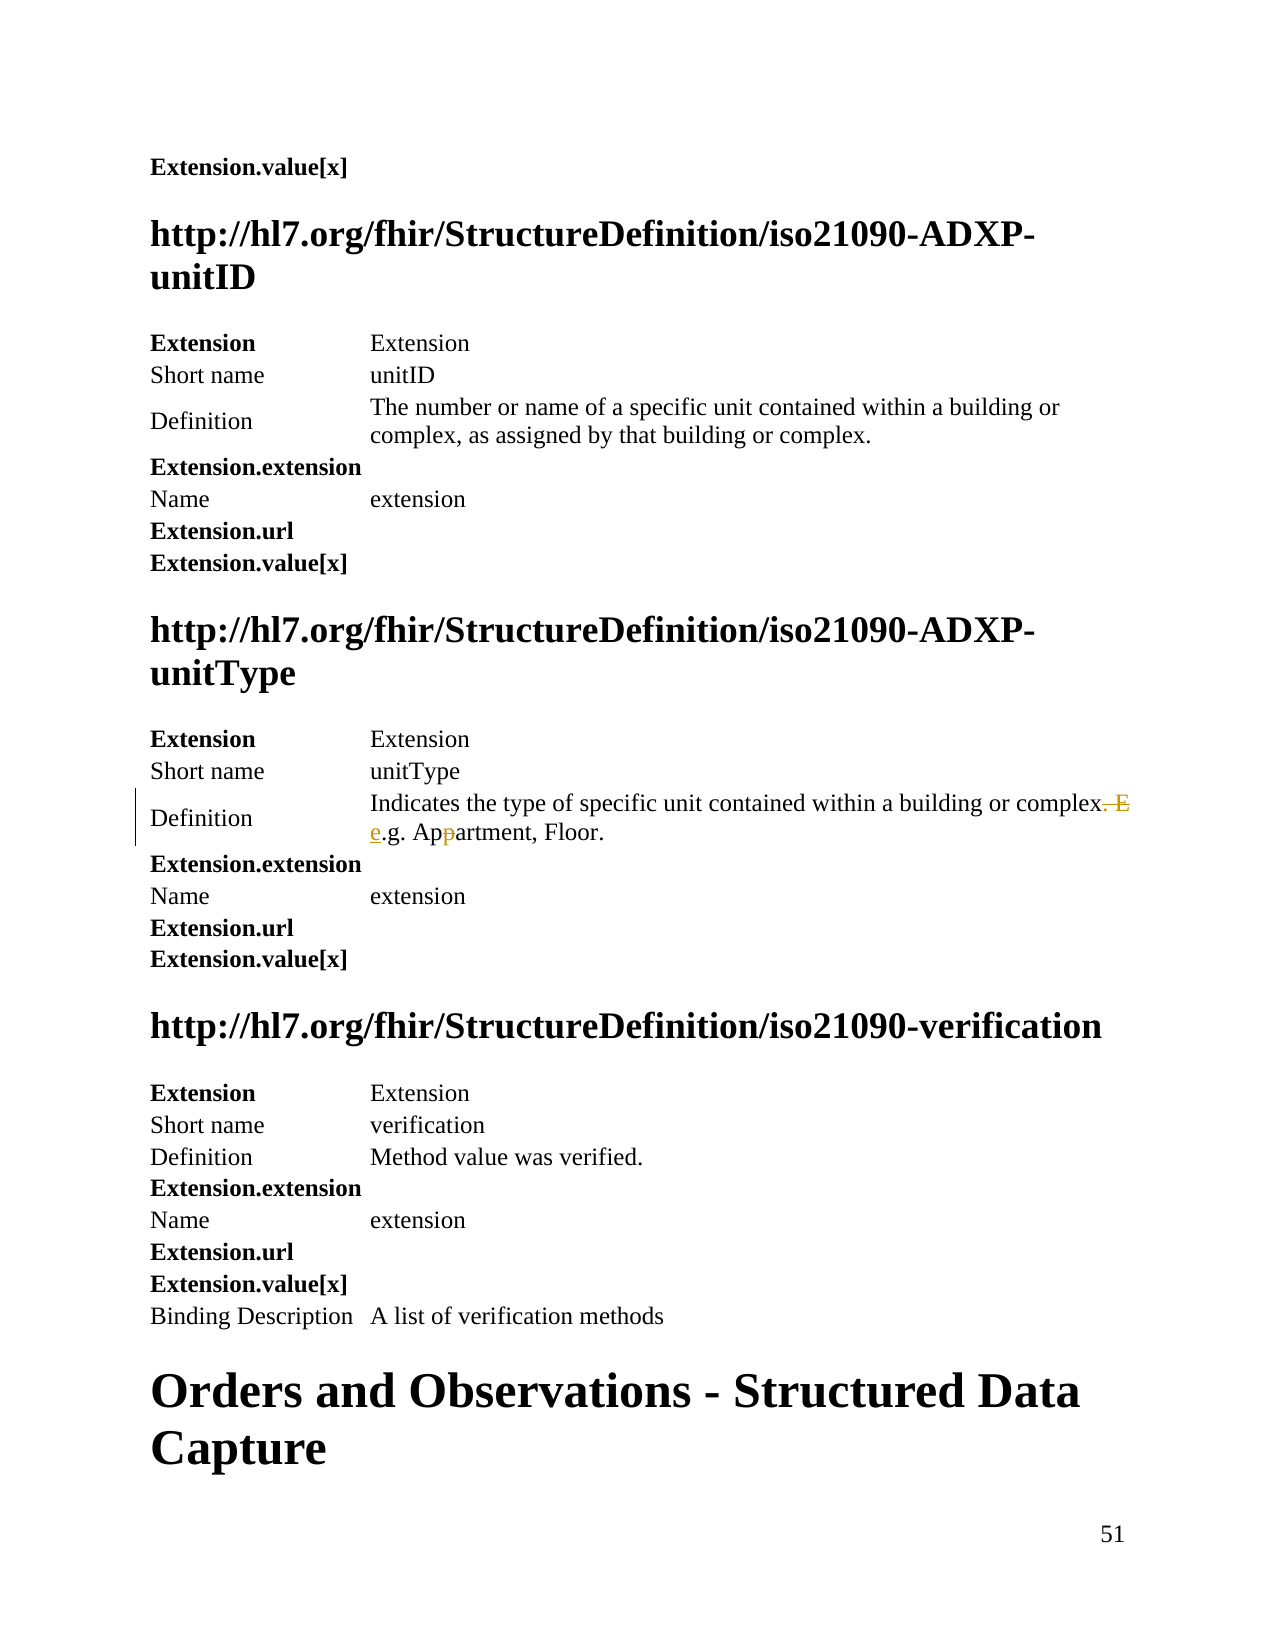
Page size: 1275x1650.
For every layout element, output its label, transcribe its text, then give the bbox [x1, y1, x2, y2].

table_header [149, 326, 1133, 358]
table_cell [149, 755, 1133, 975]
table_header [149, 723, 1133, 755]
subtitle http://hl7.org/fhir/StructureDefinition/iso21090-ADXP-unitType [150, 607, 1125, 694]
subtitle Orders and Observations - Structured Data Capture [150, 1360, 1125, 1475]
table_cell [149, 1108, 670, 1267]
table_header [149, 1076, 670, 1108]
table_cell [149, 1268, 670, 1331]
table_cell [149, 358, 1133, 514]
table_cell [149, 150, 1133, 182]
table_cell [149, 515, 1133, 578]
subtitle http://hl7.org/fhir/StructureDefinition/iso21090-ADXP-unitID [150, 211, 1125, 297]
subtitle http://hl7.org/fhir/StructureDefinition/iso21090-verification [150, 1004, 1125, 1047]
